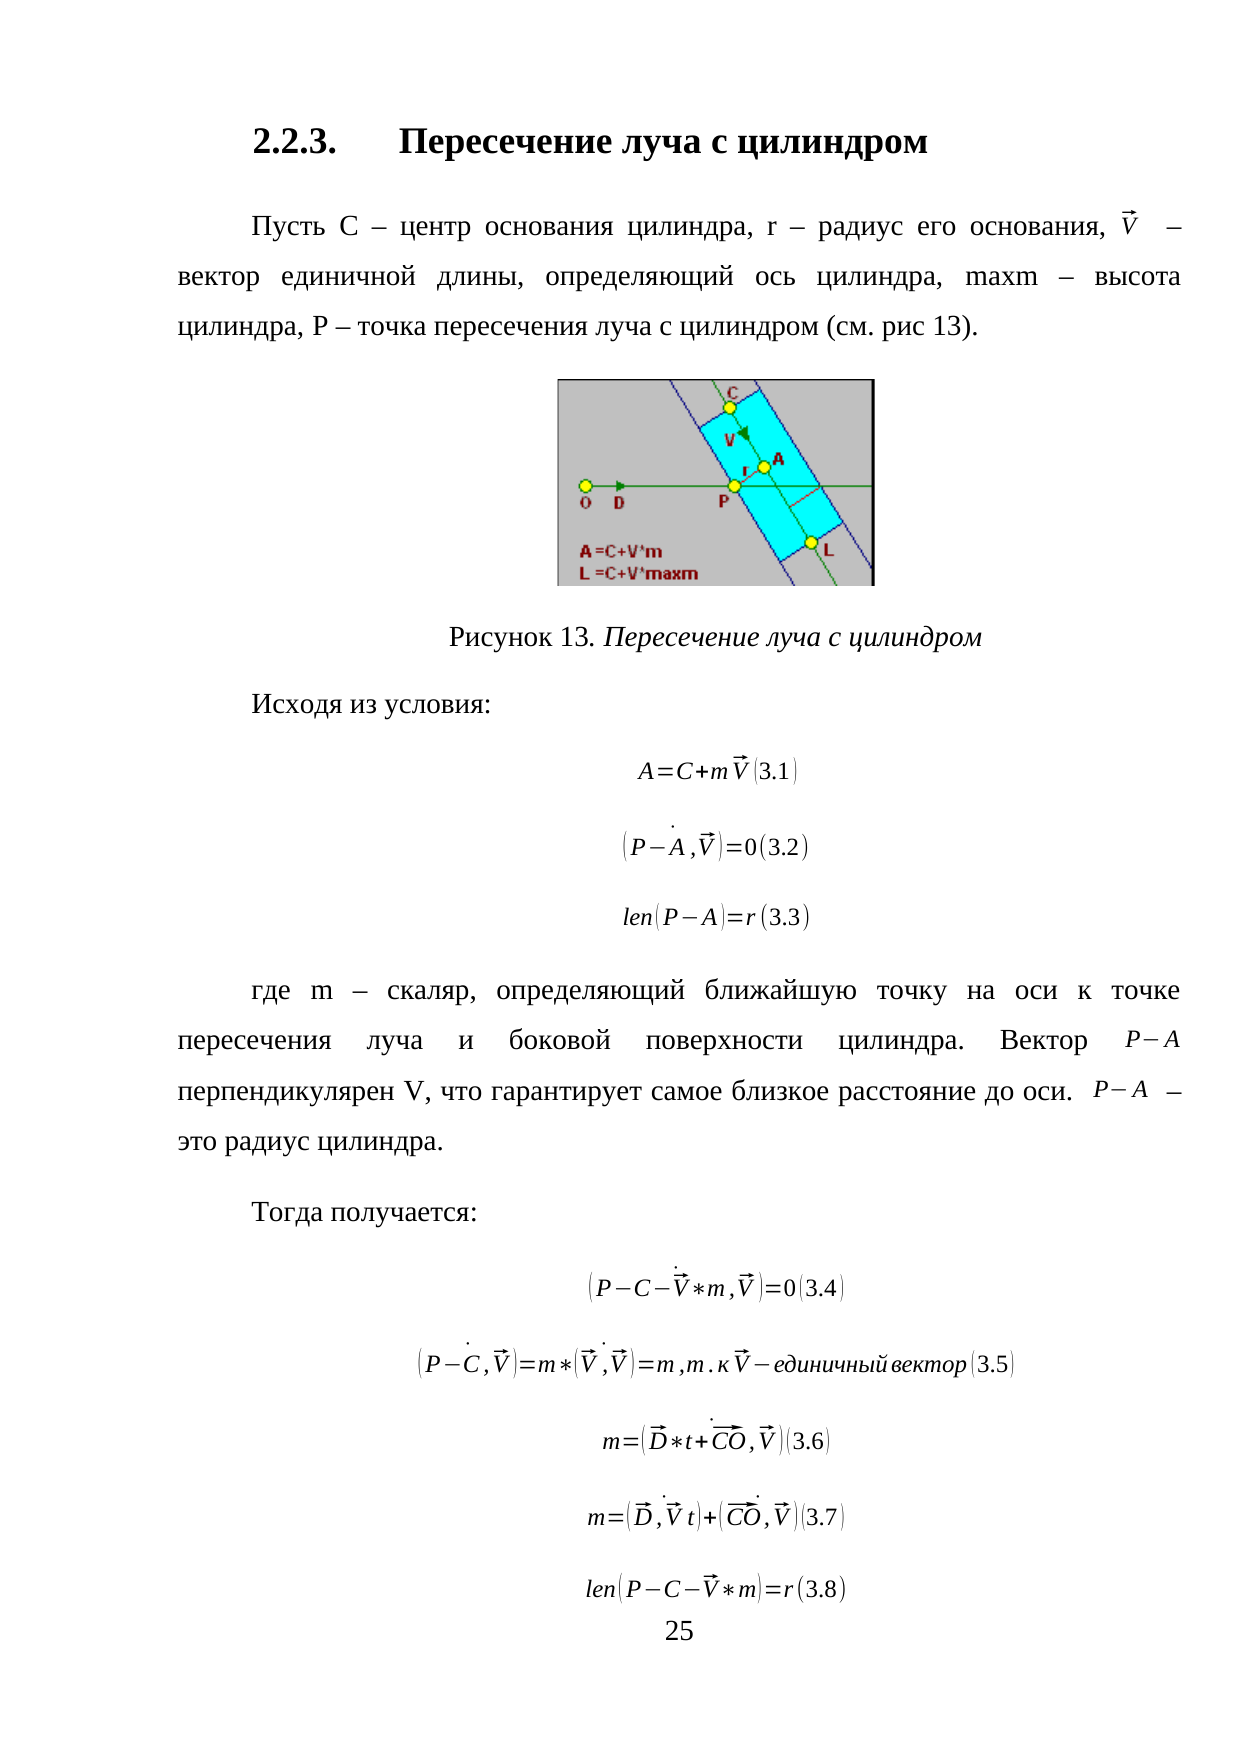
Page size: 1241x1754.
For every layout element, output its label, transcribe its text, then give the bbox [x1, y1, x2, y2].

text Тогда получается: [177, 1194, 1181, 1228]
subtitle Пересечение луча с цилиндром [252, 118, 1181, 161]
text Пусть C – центр основания цилиндра, r – радиус его основания, – вектор единичной длины, определяющий ось цилиндра, maxm – высота цилиндра, P – точка пересечения луча с цилиндром (см. рис 13). [177, 208, 1181, 342]
list Рисунок 13. Пересечение луча с цилиндром [252, 619, 1181, 653]
text Исходя из условия: [177, 686, 1181, 720]
text где m – скаляр, определяющий ближайшую точку на оси к точке пересечения луча и боковой поверхности цилиндра. Вектор перпендикулярен V, что гарантирует самое близкое расстояние до оси. – это радиус цилиндра. [177, 972, 1181, 1157]
picture [557, 379, 875, 586]
